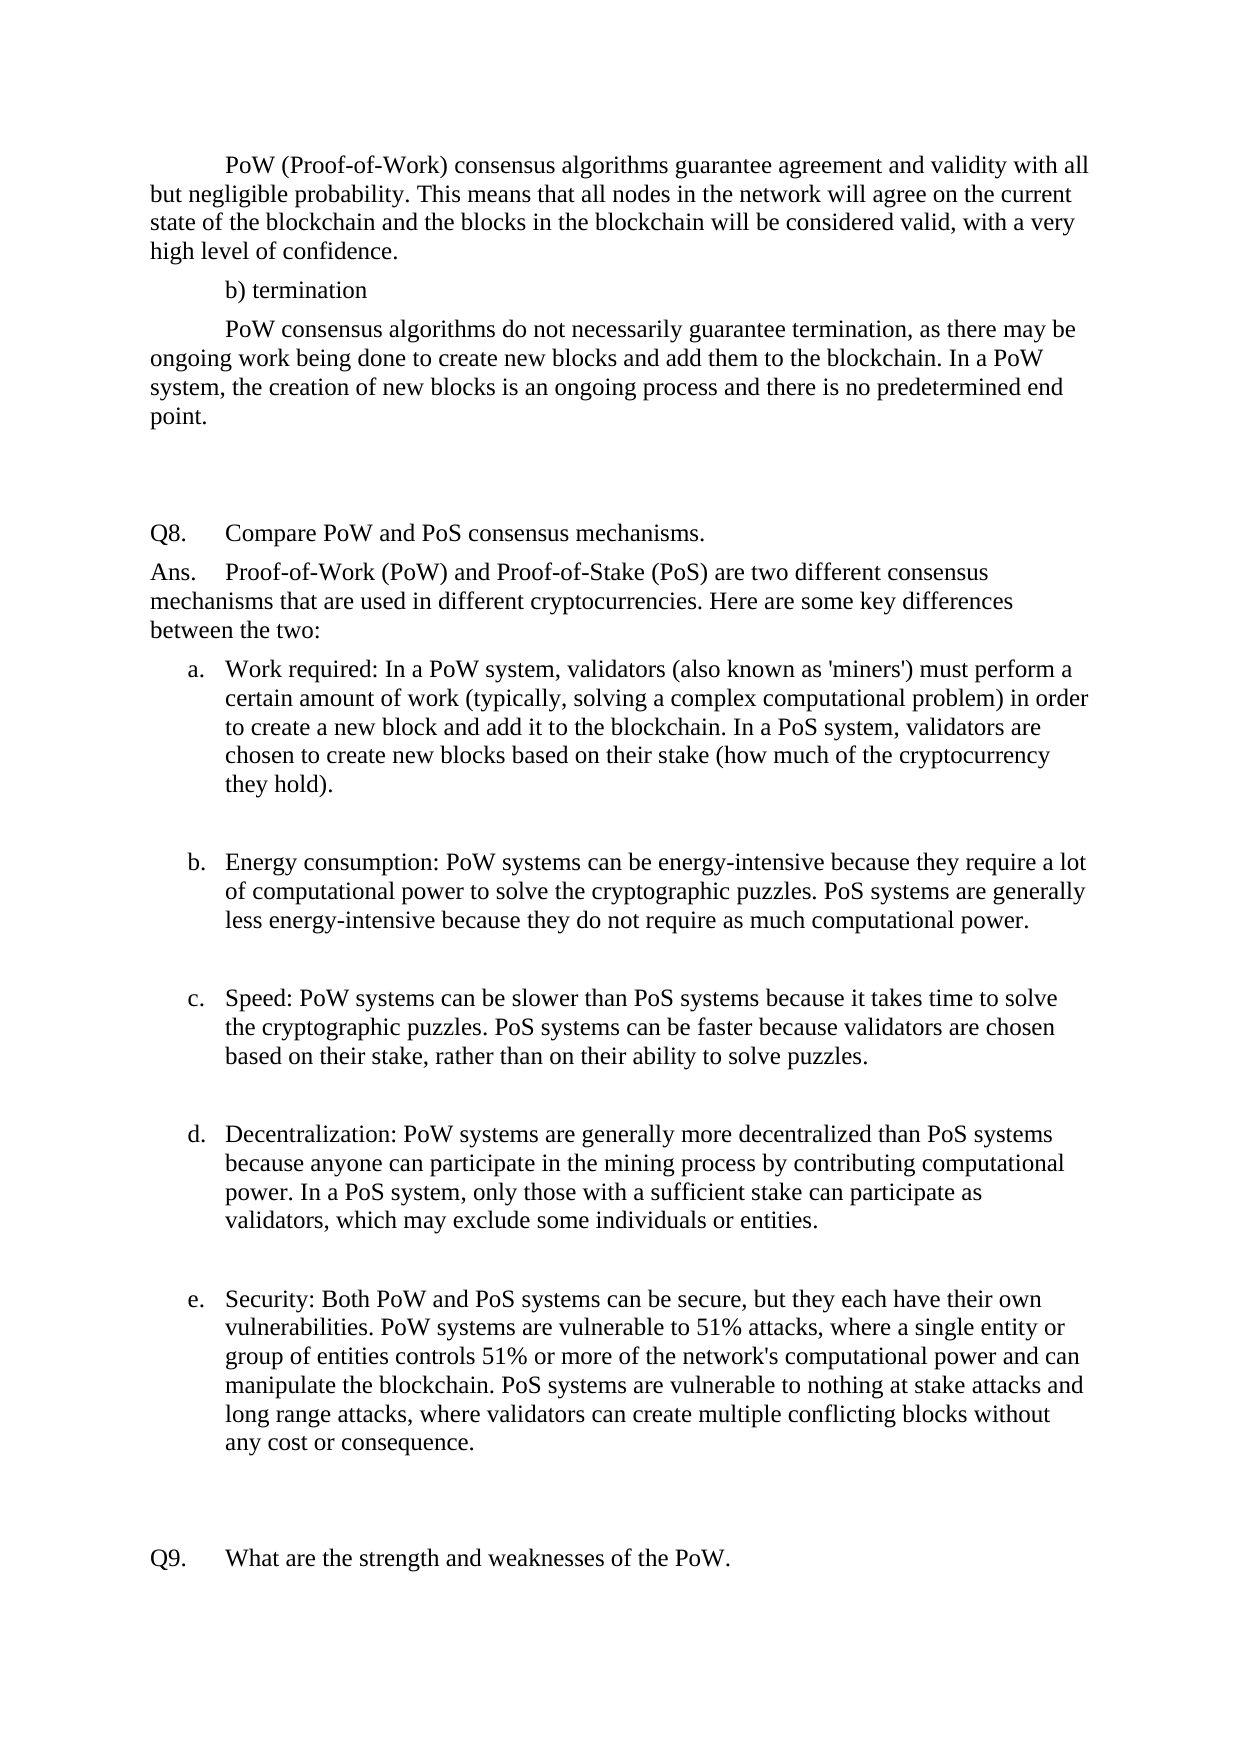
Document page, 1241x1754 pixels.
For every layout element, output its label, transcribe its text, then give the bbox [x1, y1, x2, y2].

list Speed: PoW systems can be slower than PoS systems because it takes time to solve the cryptographic puzzles. PoS systems can be faster because validators are chosen based on their stake, rather than on their ability to solve puzzles. [187, 983, 1090, 1069]
list Decentralization: PoW systems are generally more decentralized than PoS systems because anyone can participate in the mining process by contributing computational power. In a PoS system, only those with a sufficient stake can participate as validators, which may exclude some individuals or entities. [187, 1119, 1090, 1234]
text PoW (Proof-of-Work) consensus algorithms guarantee agreement and validity with all but negligible probability. This means that all nodes in the network will agree on the current state of the blockchain and the blocks in the blockchain will be considered valid, with a very high level of confidence. [150, 150, 1090, 265]
list Work required: In a PoW system, validators (also known as 'miners') must perform a certain amount of work (typically, solving a complex computational problem) in order to create a new block and add it to the blockchain. In a PoS system, validators are chosen to create new blocks based on their stake (how much of the cryptocurrency they hold). [187, 654, 1090, 798]
text b) termination [150, 275, 1090, 304]
text Ans. Proof-of-Work (PoW) and Proof-of-Stake (PoS) are two different consensus mechanisms that are used in different cryptocurrencies. Here are some key differences between the two: [150, 557, 1090, 644]
list Security: Both PoW and PoS systems can be secure, but they each have their own vulnerabilities. PoW systems are vulnerable to 51% attacks, where a single entity or group of entities controls 51% or more of the network's computational power and can manipulate the blockchain. PoS systems are vulnerable to nothing at stake attacks and long range attacks, where validators can create multiple conflicting blocks without any cost or consequence. [187, 1284, 1090, 1456]
text Q9. What are the strength and weaknesses of the PoW. [150, 1543, 1090, 1572]
text PoW consensus algorithms do not necessarily guarantee termination, as there may be ongoing work being done to create new blocks and add them to the blockchain. In a PoW system, the creation of new blocks is an ongoing process and there is no predetermined end point. [150, 314, 1090, 429]
list Energy consumption: PoW systems can be energy-intensive because they require a lot of computational power to solve the cryptographic puzzles. PoS systems are generally less energy-intensive because they do not require as much computational power. [187, 847, 1090, 934]
text Q8. Compare PoW and PoS consensus mechanisms. [150, 518, 1090, 547]
